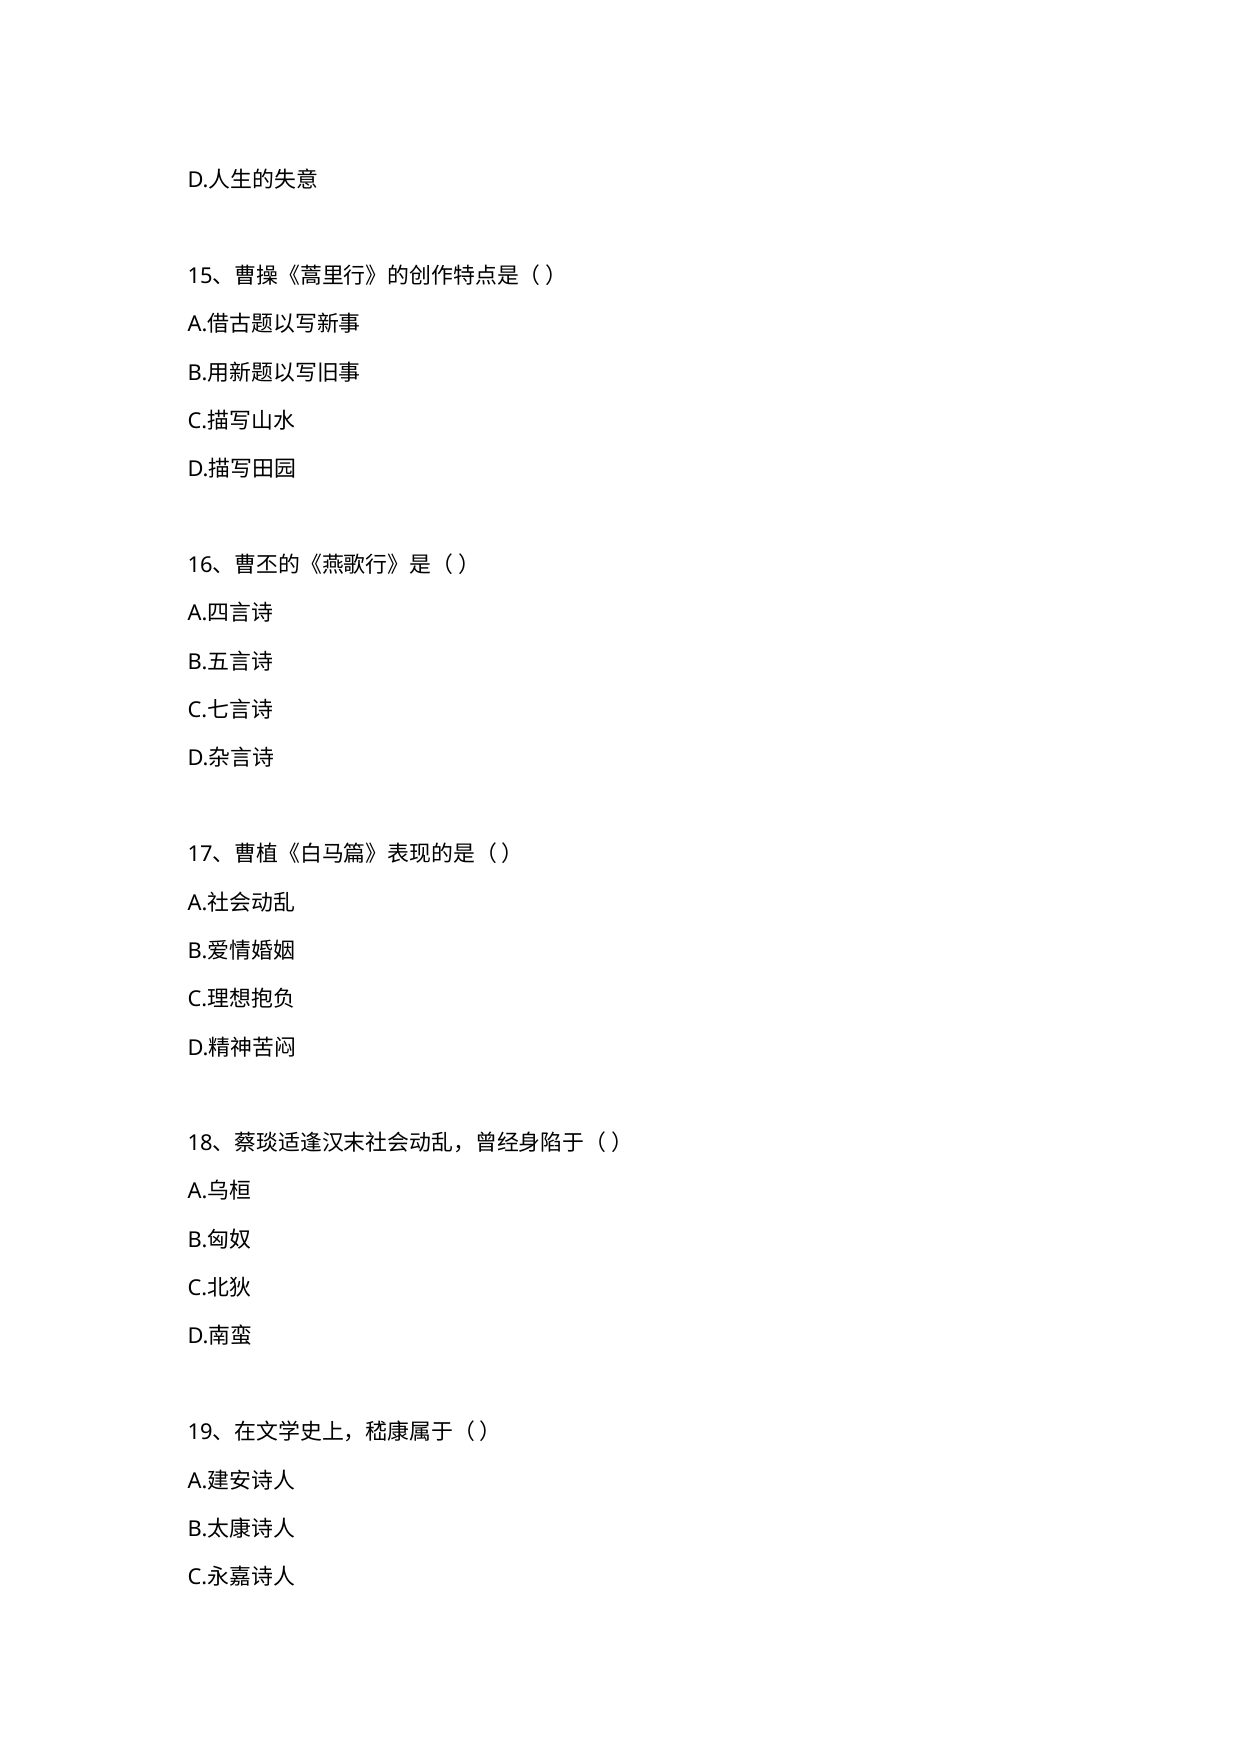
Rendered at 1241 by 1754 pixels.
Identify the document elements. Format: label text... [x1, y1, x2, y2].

text C.永嘉诗人 [187, 1559, 1053, 1591]
text D.描写田园 [187, 451, 1053, 483]
text B.用新题以写旧事 [187, 354, 1053, 387]
text A.建安诗人 [187, 1462, 1053, 1495]
text C.描写山水 [187, 403, 1053, 435]
text A.四言诗 [187, 595, 1053, 628]
text A.社会动乱 [187, 884, 1053, 917]
text 16、曹丕的《燕歌行》是（ ） [187, 547, 1053, 579]
text B.匈奴 [187, 1222, 1053, 1254]
text A.乌桓 [187, 1173, 1053, 1206]
text D.南蛮 [187, 1318, 1053, 1351]
text 19、在文学史上，嵇康属于（ ） [187, 1414, 1053, 1446]
text B.太康诗人 [187, 1511, 1053, 1543]
text A.借古题以写新事 [187, 306, 1053, 338]
text B.五言诗 [187, 643, 1053, 676]
text D.杂言诗 [187, 740, 1053, 773]
text 17、曹植《白马篇》表现的是（ ） [187, 836, 1053, 868]
text C.理想抱负 [187, 981, 1053, 1013]
text 18、蔡琰适逢汉末社会动乱，曾经身陷于（ ） [187, 1125, 1053, 1157]
text 15、曹操《蒿里行》的创作特点是（ ） [187, 258, 1053, 290]
text B.爱情婚姻 [187, 932, 1053, 965]
text D.人生的失意 [187, 162, 1053, 194]
text C.北狄 [187, 1270, 1053, 1302]
text D.精神苦闷 [187, 1029, 1053, 1062]
text C.​七言诗 [187, 692, 1053, 724]
